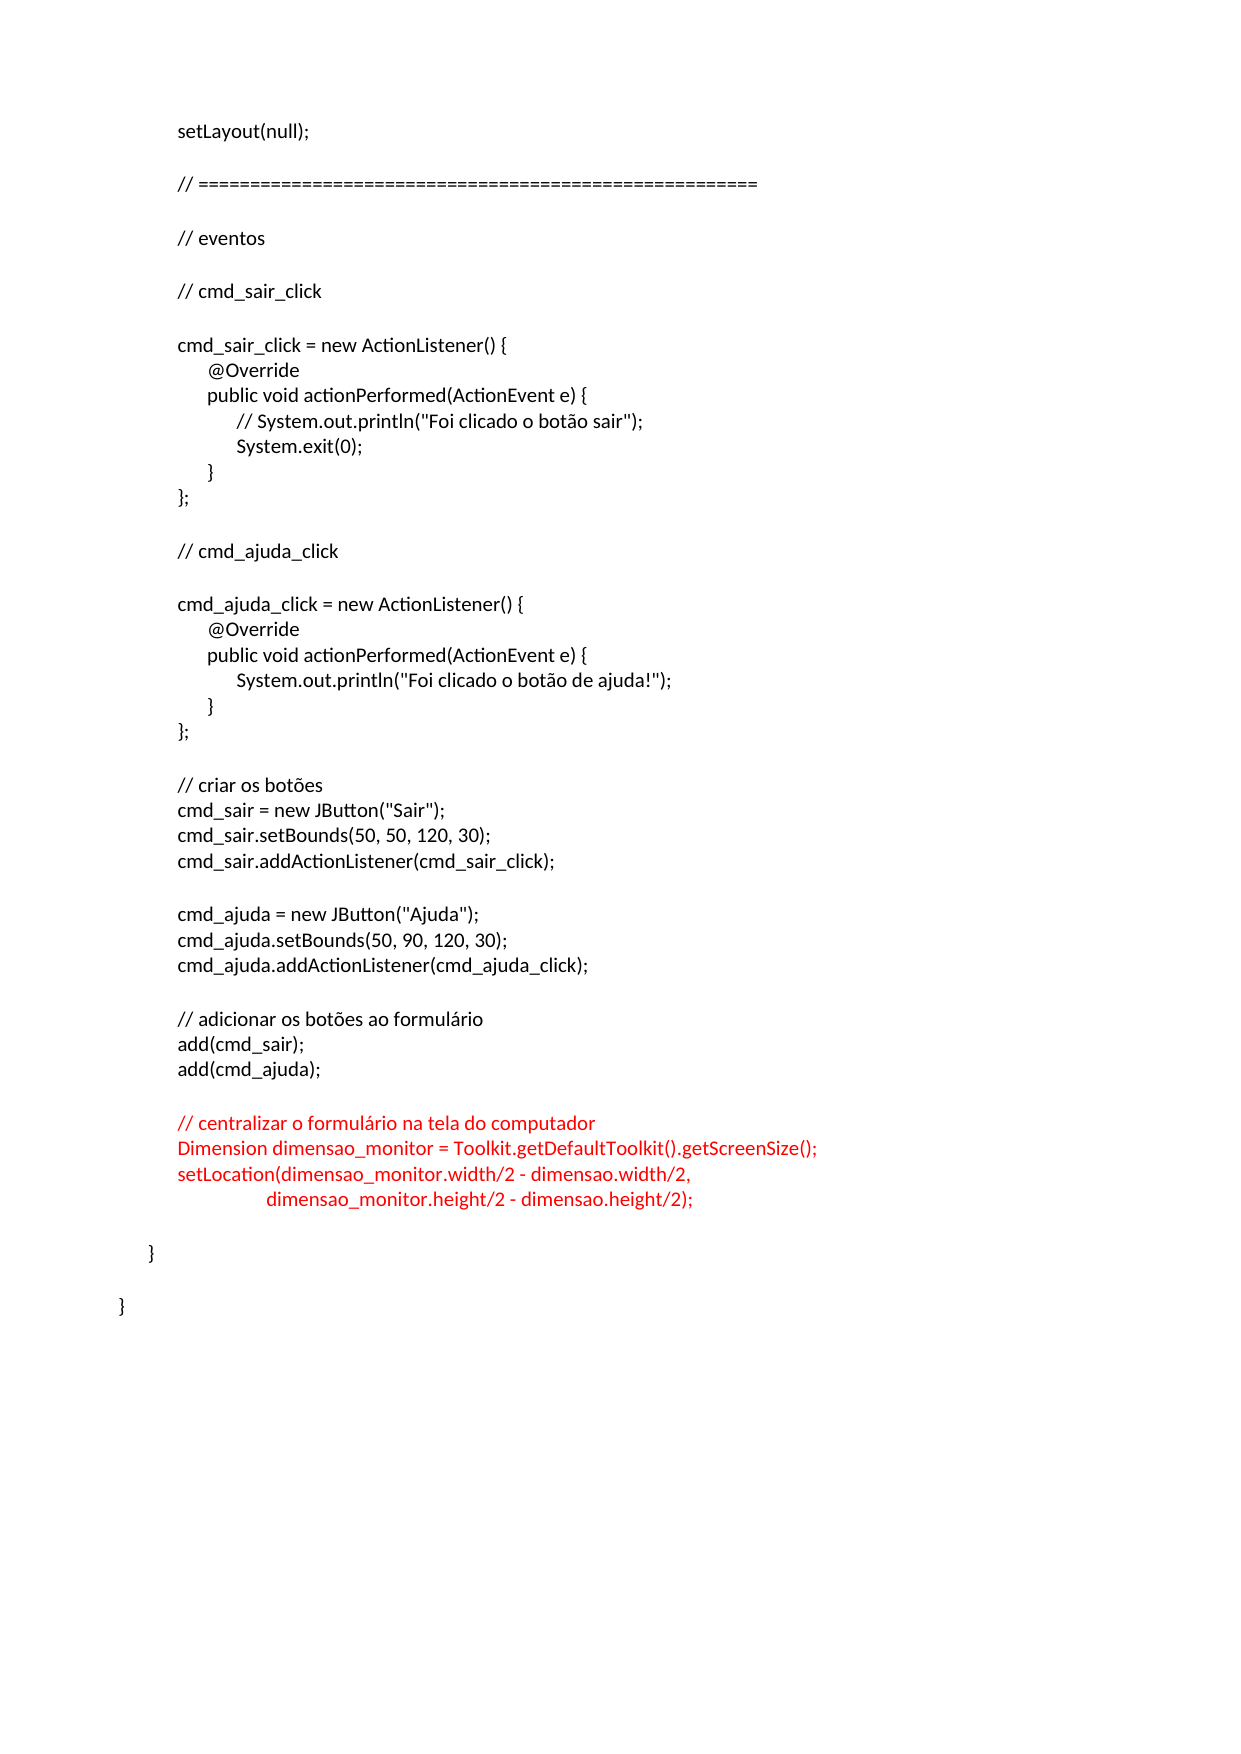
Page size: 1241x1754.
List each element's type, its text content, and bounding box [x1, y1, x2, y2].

text @Override [118, 357, 1122, 383]
text } [118, 459, 1122, 484]
text add(cmd_ajuda); [118, 1057, 1122, 1082]
text dimensao_monitor.height/2 - dimensao.height/2); [118, 1186, 1122, 1212]
text Dimension dimensao_monitor = Toolkit.getDefaultToolkit().getScreenSize(); [118, 1135, 1122, 1161]
text setLayout(null); [118, 118, 1122, 143]
text } [118, 1293, 1122, 1318]
text System.out.println("Foi clicado o botão de ajuda!"); [118, 667, 1122, 693]
text // ====================================================== [118, 172, 1122, 197]
text cmd_ajuda.setBounds(50, 90, 120, 30); [118, 927, 1122, 952]
text }; [118, 718, 1122, 744]
text cmd_ajuda_click = new ActionListener() { [118, 591, 1122, 617]
text // cmd_sair_click [118, 278, 1122, 304]
text cmd_ajuda = new JButton("Ajuda"); [118, 901, 1122, 927]
text cmd_sair_click = new ActionListener() { [118, 332, 1122, 357]
text }; [118, 484, 1122, 510]
text // centralizar o formulário na tela do computador [118, 1110, 1122, 1135]
text } [118, 693, 1122, 718]
text cmd_sair.setBounds(50, 50, 120, 30); [118, 823, 1122, 848]
text } [118, 1240, 1122, 1265]
text setLocation(dimensao_monitor.width/2 - dimensao.width/2, [118, 1161, 1122, 1186]
text public void actionPerformed(ActionEvent e) { [118, 383, 1122, 408]
text // criar os botões [118, 772, 1122, 797]
text add(cmd_sair); [118, 1031, 1122, 1057]
text System.exit(0); [118, 433, 1122, 459]
text public void actionPerformed(ActionEvent e) { [118, 642, 1122, 667]
text cmd_sair = new JButton("Sair"); [118, 797, 1122, 823]
text @Override [118, 617, 1122, 642]
text cmd_sair.addActionListener(cmd_sair_click); [118, 848, 1122, 873]
text // cmd_ajuda_click [118, 538, 1122, 563]
text // adicionar os botões ao formulário [118, 1006, 1122, 1031]
text cmd_ajuda.addActionListener(cmd_ajuda_click); [118, 952, 1122, 978]
text // System.out.println("Foi clicado o botão sair"); [118, 408, 1122, 433]
text // eventos [118, 225, 1122, 250]
